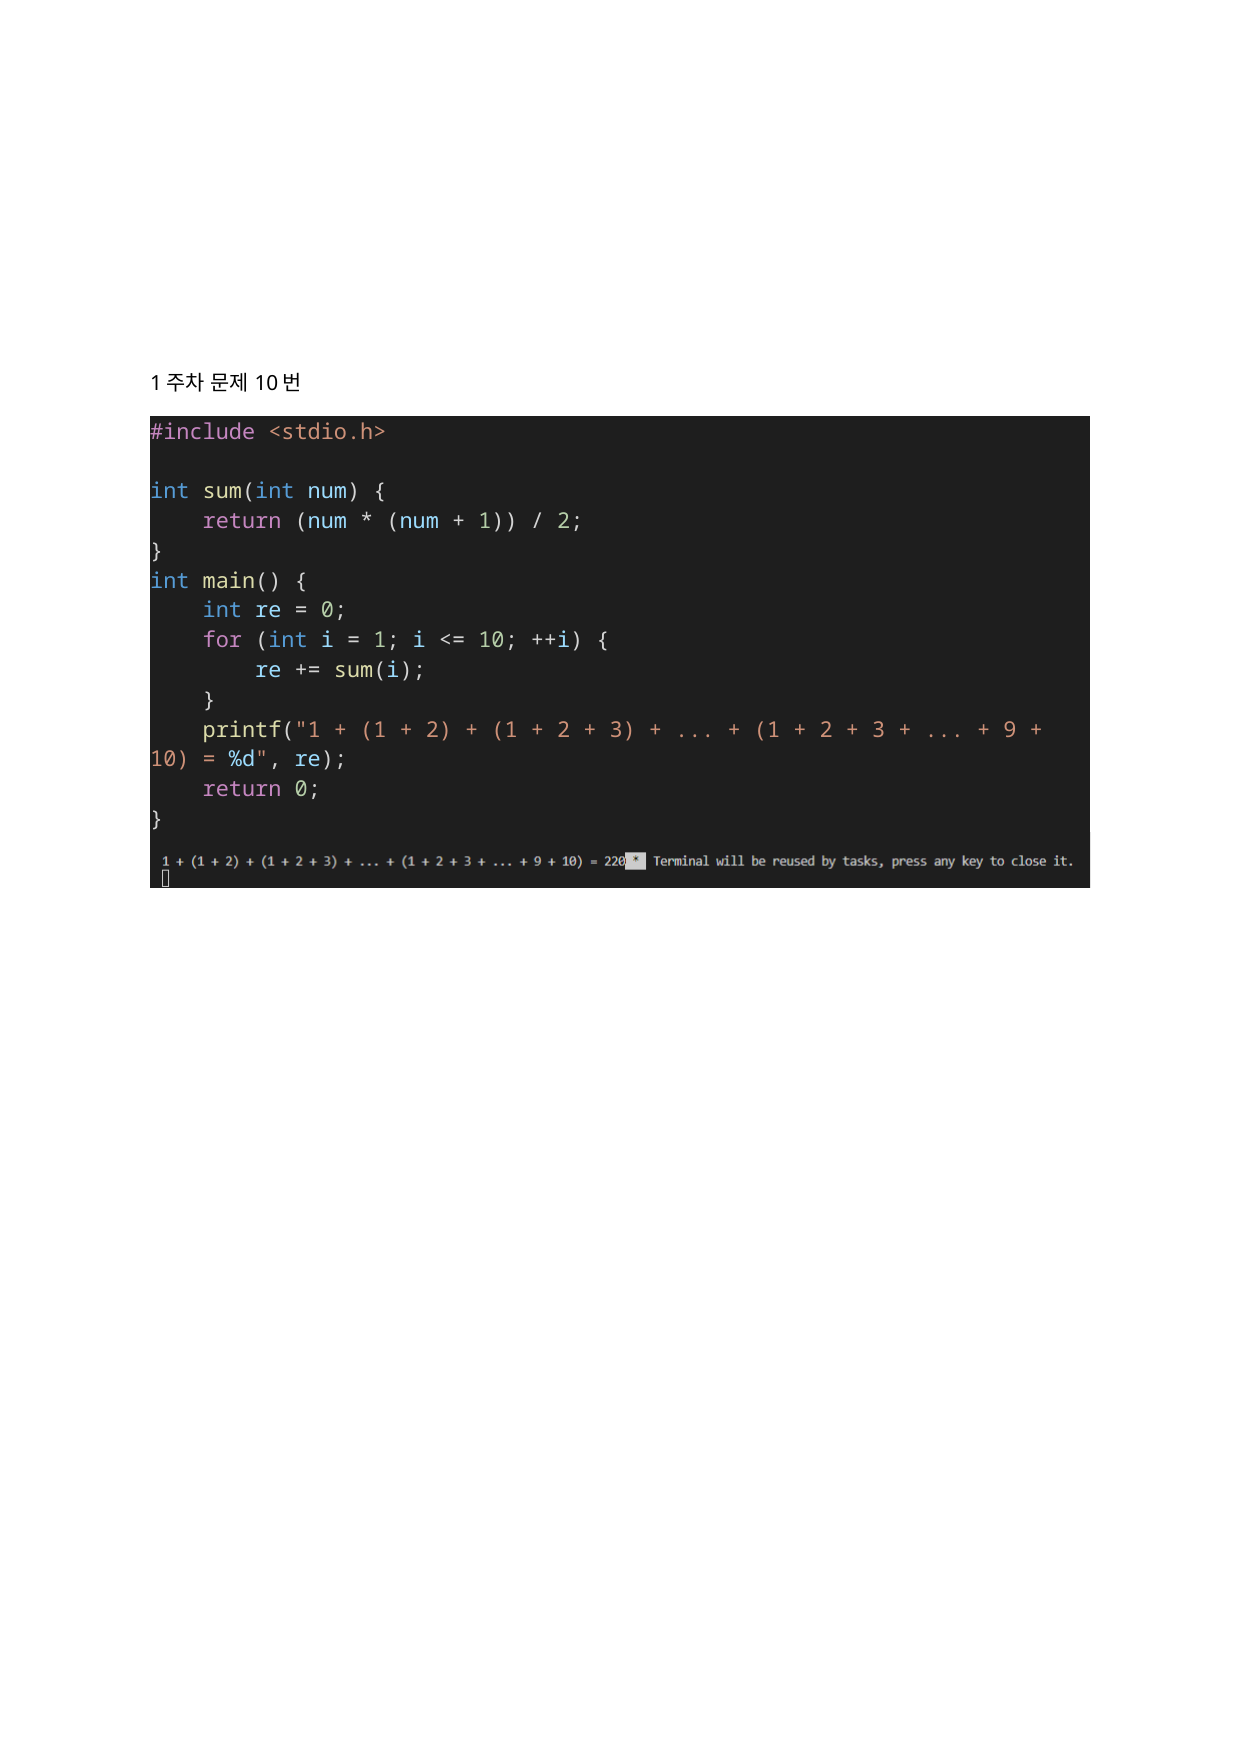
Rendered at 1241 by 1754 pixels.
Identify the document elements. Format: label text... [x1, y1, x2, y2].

text printf("1 + (1 + 2) + (1 + 2 + 3) + ... + (1 + 2 + 3 + ... + 9 + 10) = %d", re); [150, 714, 1090, 773]
text 1주차 문제 10번 [150, 366, 1090, 397]
text #include <stdio.h> [150, 416, 1090, 446]
text int sum(int num) { [150, 475, 1090, 505]
text } [150, 535, 1090, 565]
text return 0; [150, 773, 1090, 803]
text } [150, 803, 1090, 832]
text int main() { [150, 565, 1090, 594]
text re += sum(i); [150, 654, 1090, 684]
text return (num * (num + 1)) / 2; [150, 505, 1090, 535]
text for (int i = 1; i <= 10; ++i) { [150, 624, 1090, 654]
text int re = 0; [150, 594, 1090, 624]
text } [150, 684, 1090, 714]
picture [150, 832, 1091, 888]
